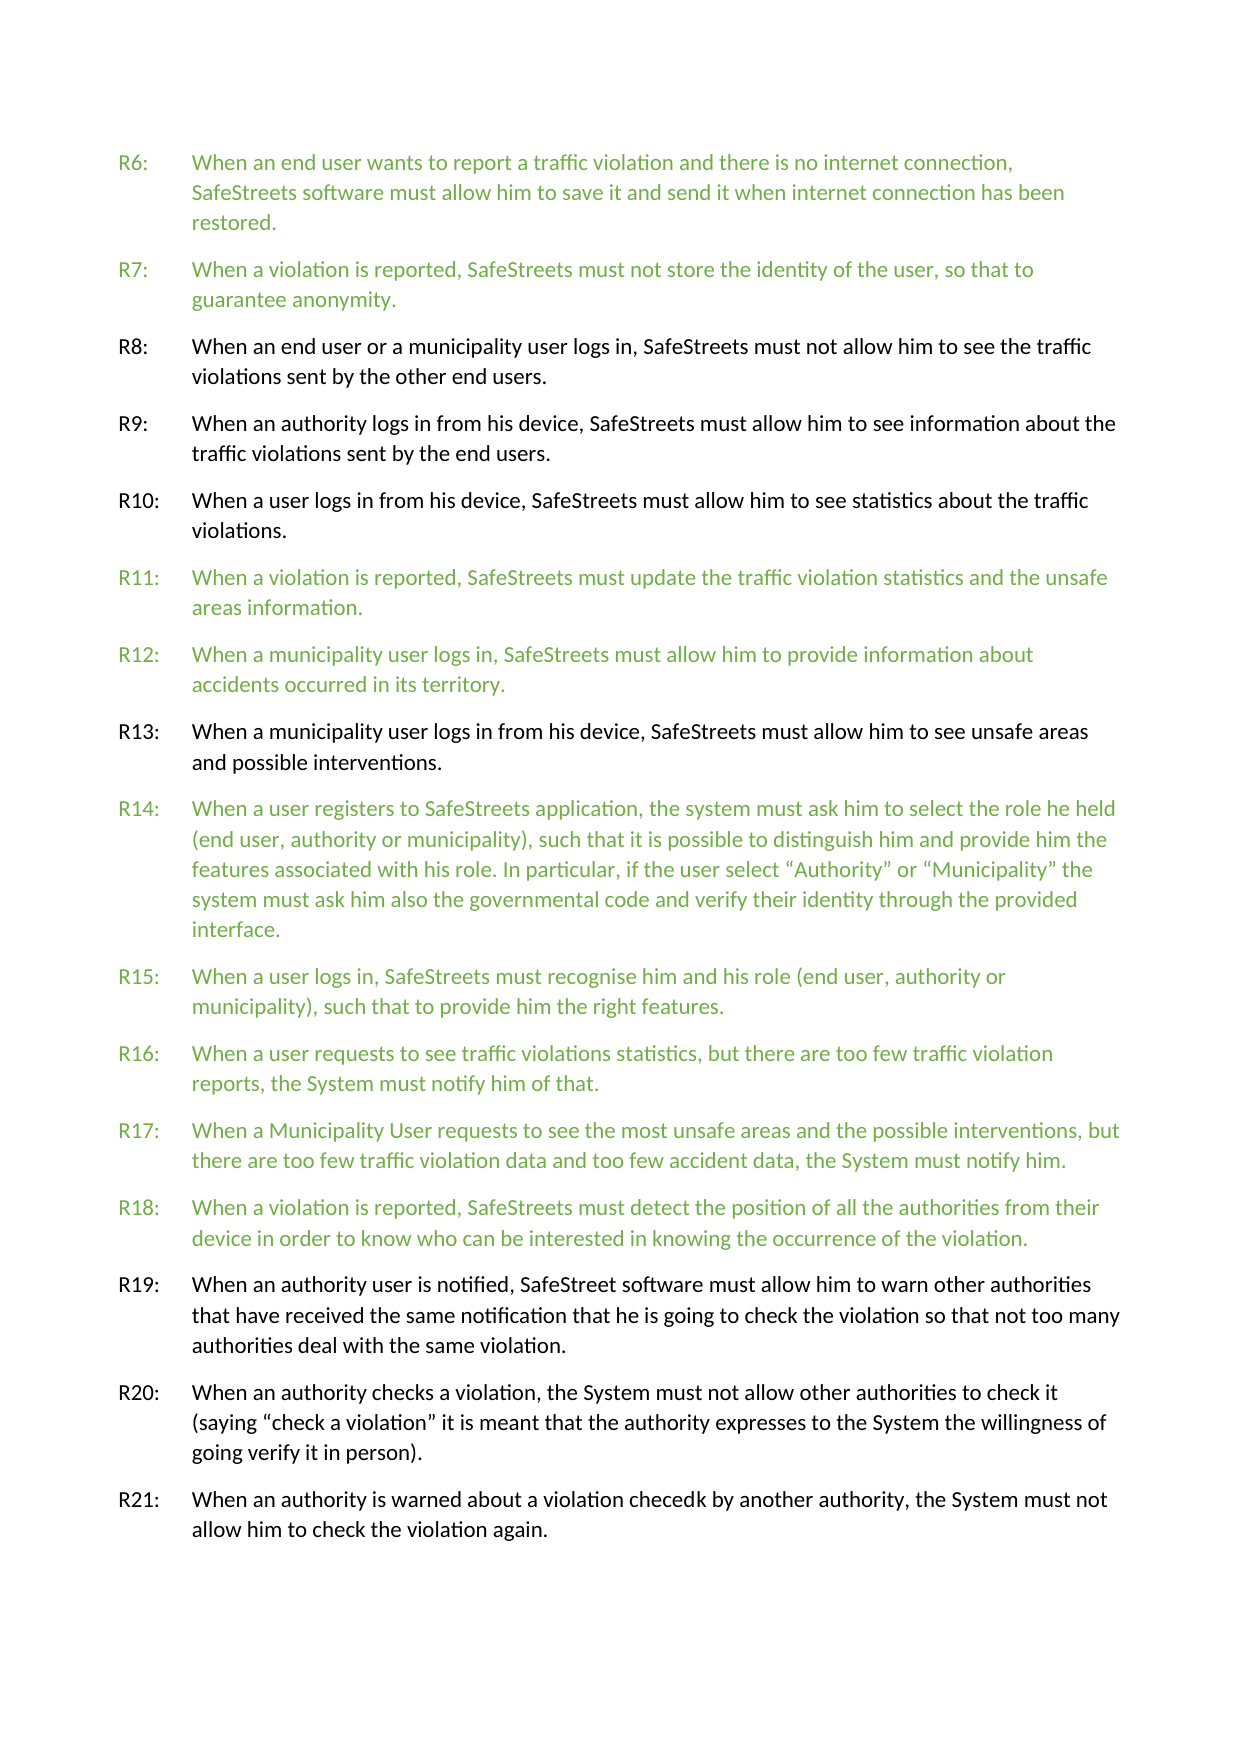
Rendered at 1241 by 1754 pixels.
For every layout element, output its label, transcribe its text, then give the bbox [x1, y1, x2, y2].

text R10: When a user logs in from his device, SafeStreets must allow him to see statistics about the traffic violations. [118, 486, 1122, 544]
text R8: When an end user or a municipality user logs in, SafeStreets must not allow him to see the traffic violations sent by the other end users. [118, 332, 1122, 390]
text R12: When a municipality user logs in, SafeStreets must allow him to provide information about accidents occurred in its territory. [118, 640, 1122, 698]
text R7: When a violation is reported, SafeStreets must not store the identity of the user, so that to guarantee anonymity. [118, 255, 1122, 313]
text R13: When a municipality user logs in from his device, SafeStreets must allow him to see unsafe areas and possible interventions. [118, 717, 1122, 776]
text R21: When an authority is warned about a violation checedk by another authority, the System must not allow him to check the violation again. [118, 1485, 1122, 1543]
text R14: When a user registers to SafeStreets application, the system must ask him to select the role he held (end user, authority or municipality), such that it is possible to distinguish him and provide him the features associated with his role. In particular, if the user select “Authority” or “Municipality” the system must ask him also the governmental code and verify their identity through the provided interface. [118, 794, 1122, 943]
text R19: When an authority user is notified, SafeStreet software must allow him to warn other authorities that have received the same notification that he is going to check the violation so that not too many authorities deal with the same violation. [118, 1271, 1122, 1359]
text R6: When an end user wants to report a traffic violation and there is no internet connection, SafeStreets software must allow him to save it and send it when internet connection has been restored. [118, 148, 1122, 236]
text R15: When a user logs in, SafeStreets must recognise him and his role (end user, authority or municipality), such that to provide him the right features. [118, 962, 1122, 1020]
text R9: When an authority logs in from his device, SafeStreets must allow him to see information about the traffic violations sent by the end users. [118, 409, 1122, 467]
text R20: When an authority checks a violation, the System must not allow other authorities to check it (saying “check a violation” it is meant that the authority expresses to the System the willingness of going verify it in person). [118, 1378, 1122, 1466]
text R11: When a violation is reported, SafeStreets must update the traffic violation statistics and the unsafe areas information. [118, 563, 1122, 621]
text R16: When a user requests to see traffic violations statistics, but there are too few traffic violation reports, the System must notify him of that. [118, 1039, 1122, 1097]
text R17: When a Municipality User requests to see the most unsafe areas and the possible interventions, but there are too few traffic violation data and too few accident data, the System must notify him. [118, 1116, 1122, 1174]
text R18: When a violation is reported, SafeStreets must detect the position of all the authorities from their device in order to know who can be interested in knowing the occurrence of the violation. [118, 1193, 1122, 1252]
